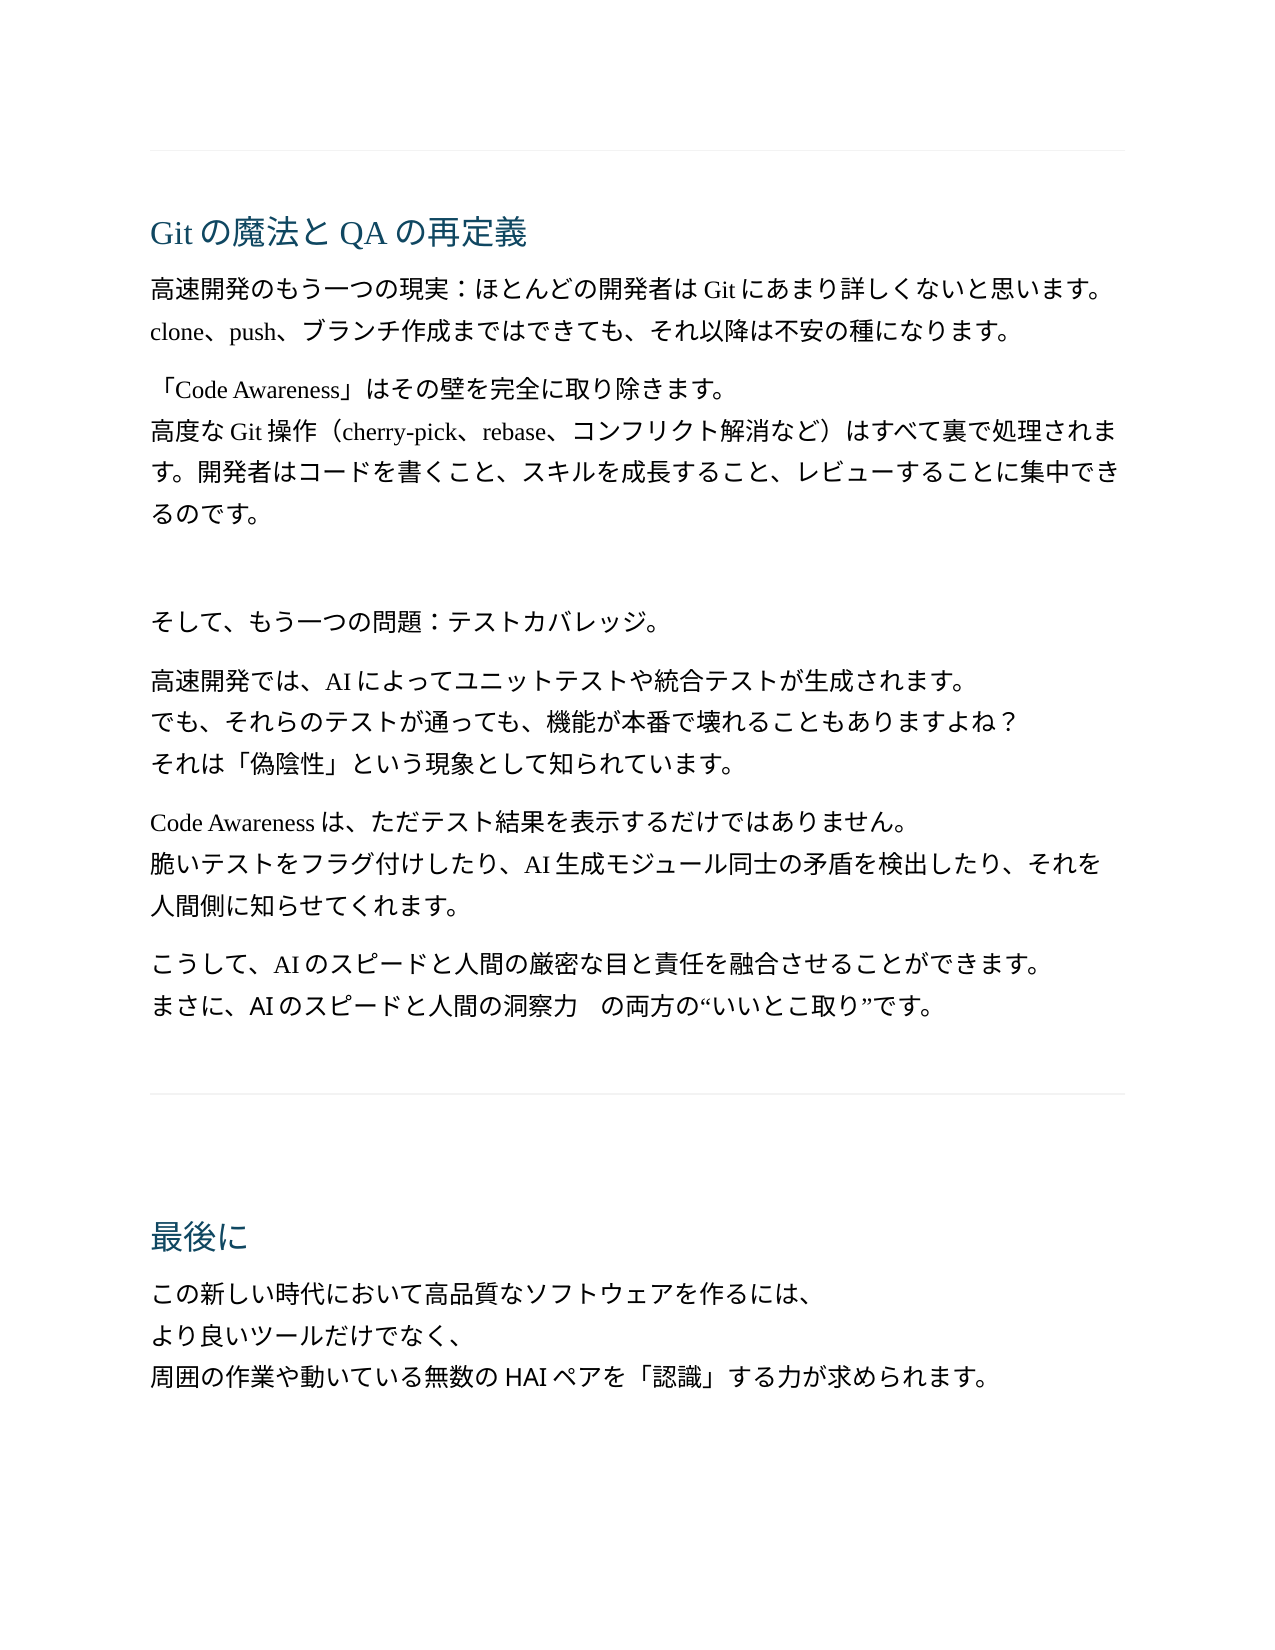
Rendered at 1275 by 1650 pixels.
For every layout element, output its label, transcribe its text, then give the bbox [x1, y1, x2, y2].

text Code Awarenessは、ただテスト結果を表示するだけではありません。 脆いテストをフラグ付けしたり、AI生成モジュール同士の矛盾を検出したり、それを人間側に知らせてくれます。 [150, 803, 1125, 922]
text 「Code Awareness」はその壁を完全に取り除きます。 高度なGit操作（cherry-pick、rebase、コンフリクト解消など）はすべて裏で処理されます。開発者はコードを書くこと、スキルを成長すること、レビューすることに集中できるのです。 [150, 369, 1125, 531]
text 高速開発では、AIによってユニットテストや統合テストが生成されます。 でも、それらのテストが通っても、機能が本番で壊れることもありますよね？ それは「偽陰性」という現象として知られています。 [150, 661, 1125, 781]
subtitle Gitの魔法とQAの再定義 [150, 206, 1125, 254]
text こうして、AIのスピードと人間の厳密な目と責任を融合させることができます。 まさに、AIのスピードと人間の洞察力 の両方の“いいとこ取り”です。 [150, 944, 1125, 1022]
text そして、もう一つの問題：テストカバレッジ。 [150, 603, 1125, 639]
subtitle 最後に [150, 1211, 1125, 1259]
text 高速開発のもう一つの現実：ほとんどの開発者はGitにあまり詳しくないと思います。 clone、push、ブランチ作成まではできても、それ以降は不安の種になります。 [150, 269, 1125, 347]
text この新しい時代において高品質なソフトウェアを作るには、 より良いツールだけでなく、 周囲の作業や動いている無数のHAIペアを「認識」する力が求められます。 [150, 1274, 1125, 1394]
